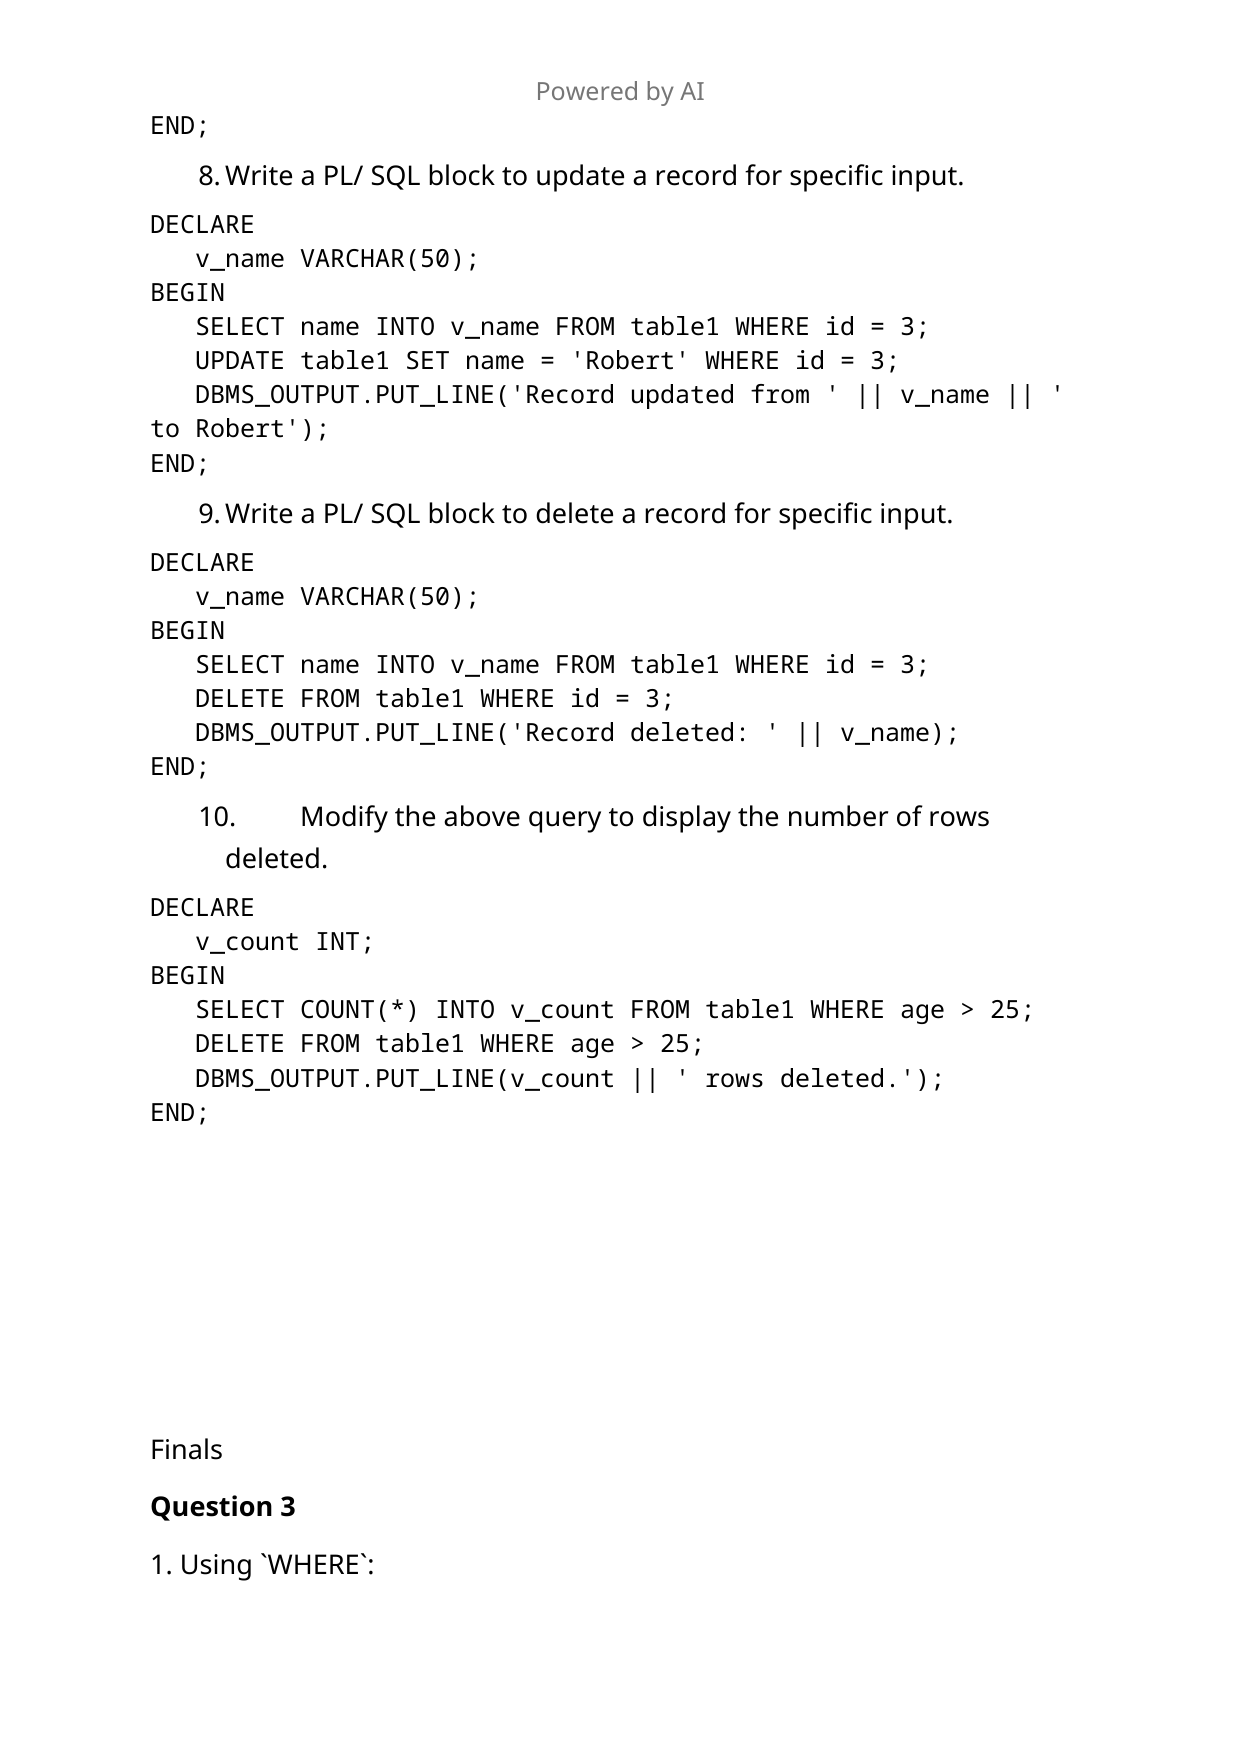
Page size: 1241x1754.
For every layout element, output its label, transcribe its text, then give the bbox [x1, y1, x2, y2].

text 1. Using `WHERE`: [150, 1545, 1090, 1582]
text DBMS_OUTPUT.PUT_LINE('Record deleted: ' || v_name); [150, 714, 1090, 748]
text DBMS_OUTPUT.PUT_LINE(v_count || ' rows deleted.'); [150, 1060, 1090, 1094]
text DELETE FROM table1 WHERE id = 3; [150, 680, 1090, 714]
list Modify the above query to display the number of rows deleted. [198, 798, 1090, 877]
text v_count INT; [150, 924, 1090, 958]
text BEGIN [150, 958, 1090, 992]
text SELECT COUNT(*) INTO v_count FROM table1 WHERE age > 25; [150, 992, 1090, 1026]
text UPDATE table1 SET name = 'Robert' WHERE id = 3; [150, 343, 1090, 377]
list Write a PL/ SQL block to update a record for specific input. [198, 157, 1090, 194]
list Write a PL/ SQL block to delete a record for specific input. [198, 494, 1090, 531]
text v_name VARCHAR(50); [150, 241, 1090, 275]
text END; [150, 748, 1090, 783]
text SELECT name INTO v_name FROM table1 WHERE id = 3; [150, 309, 1090, 343]
text DBMS_OUTPUT.PUT_LINE('Record updated from ' || v_name || ' to Robert'); [150, 377, 1090, 445]
text BEGIN [150, 612, 1090, 646]
text DECLARE [150, 544, 1090, 578]
text DECLARE [150, 890, 1090, 924]
text END; [150, 1094, 1090, 1128]
text SELECT name INTO v_name FROM table1 WHERE id = 3; [150, 646, 1090, 680]
text END; [150, 445, 1090, 479]
text END; [150, 108, 1090, 142]
text BEGIN [150, 275, 1090, 309]
text DELETE FROM table1 WHERE age > 25; [150, 1026, 1090, 1060]
text DECLARE [150, 207, 1090, 241]
text Question 3 [150, 1488, 1090, 1524]
text Finals [150, 1430, 1090, 1467]
text v_name VARCHAR(50); [150, 578, 1090, 612]
